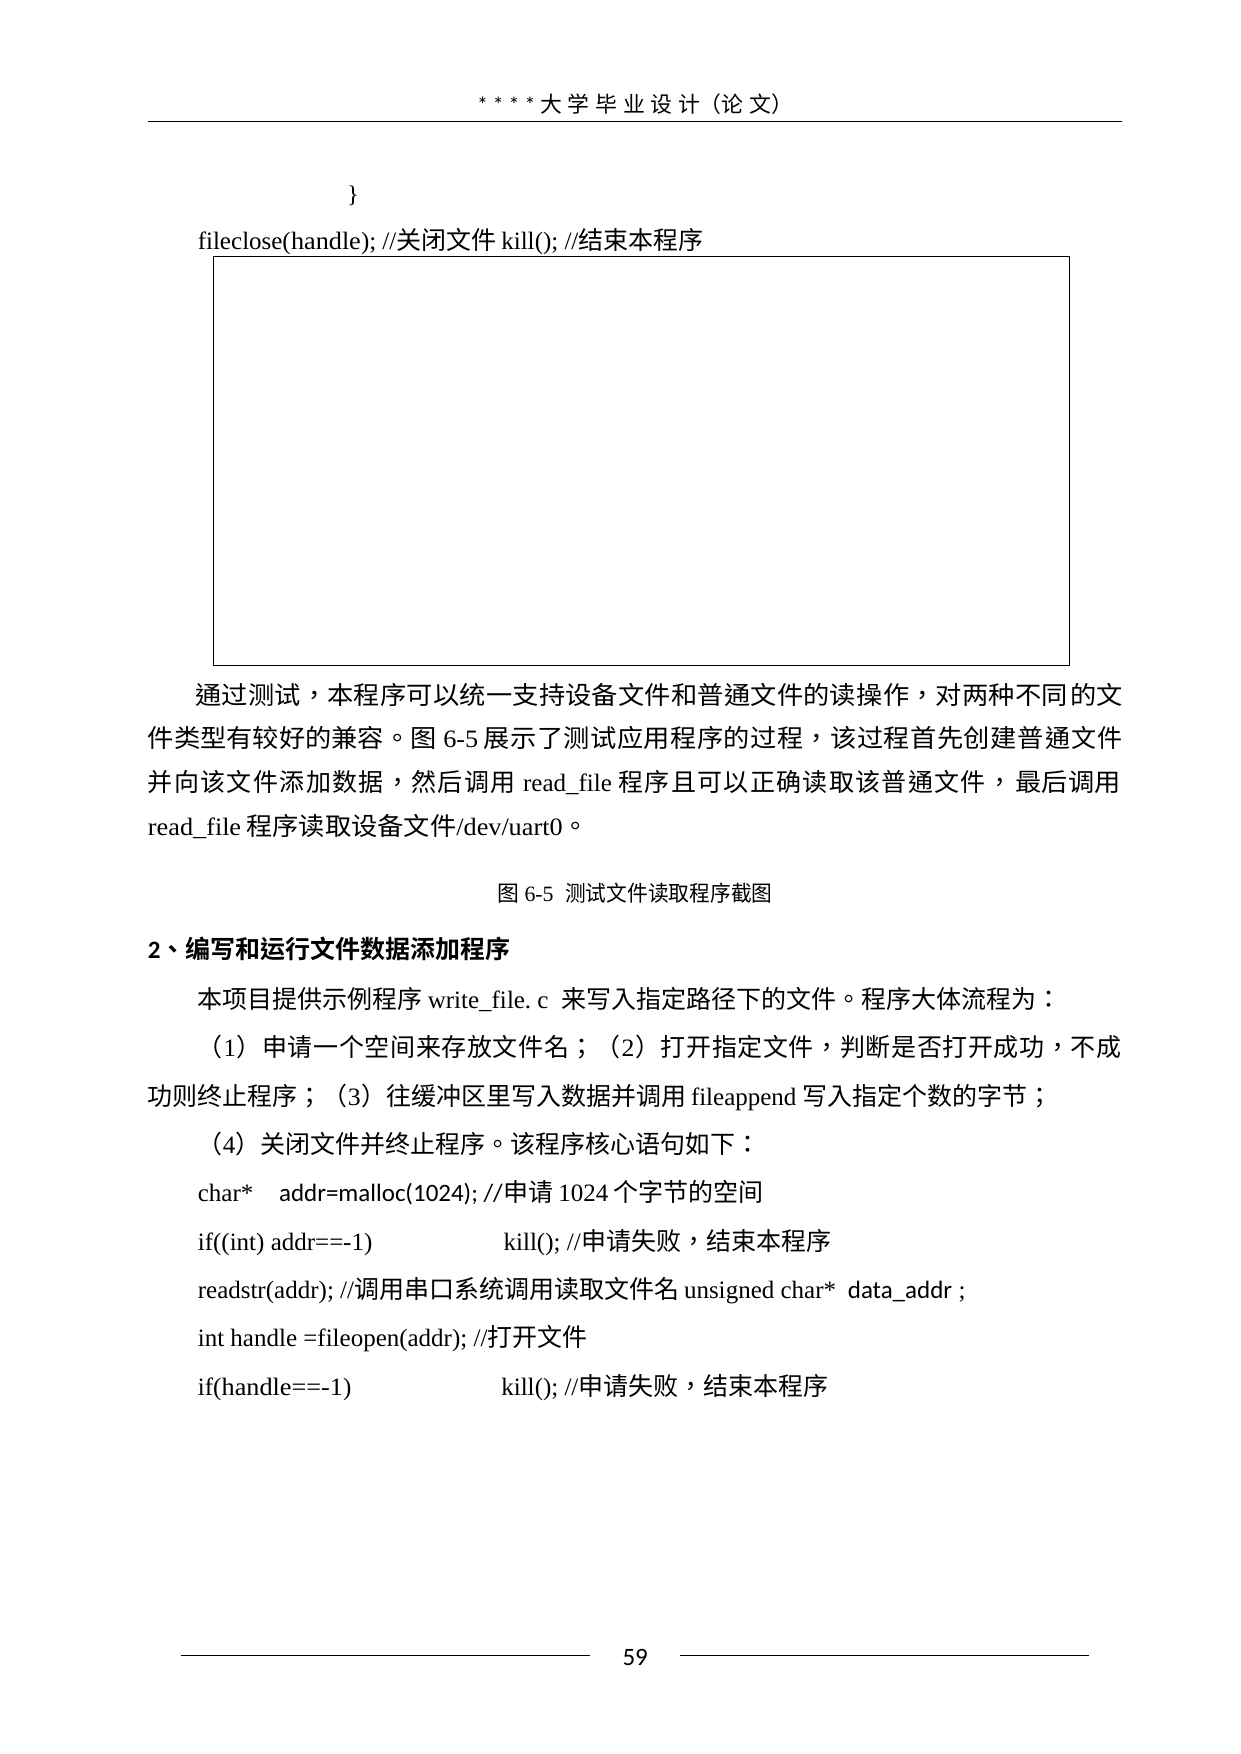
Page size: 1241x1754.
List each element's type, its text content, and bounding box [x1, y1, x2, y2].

text fileclose(handle); //关闭文件kill(); //结束本程序 [148, 207, 1122, 256]
text （1）申请一个空间来存放文件名；（2）打开指定文件，判断是否打开成功，不成功则终止程序；（3）往缓冲区里写入数据并调用fileappend 写入指定个数的字节； [148, 1014, 1122, 1111]
text if(handle==-1) kill(); //申请失败，结束本程序 [148, 1353, 1122, 1401]
text （4）关闭文件并终止程序。该程序核心语句如下： [148, 1111, 1122, 1159]
text 本项目提供示例程序write_file. c 来写入指定路径下的文件。程序大体流程为： [148, 966, 1122, 1014]
text } [297, 159, 1122, 207]
text int handle =fileopen(addr); //打开文件 [148, 1304, 1122, 1353]
text if((int) addr==-1) kill(); //申请失败，结束本程序 [148, 1208, 1122, 1256]
picture [214, 257, 1069, 665]
text char* addr=malloc(1024); //申请1024个字节的空间 [148, 1159, 1122, 1208]
text readstr(addr); //调用串口系统调用读取文件名unsigned char* data_addr ; [148, 1256, 1122, 1304]
subtitle 2、编写和运行文件数据添加程序 [148, 932, 1122, 966]
text 图 6-5 测试文件读取程序截图 [148, 874, 1122, 907]
text 通过测试，本程序可以统一支持设备文件和普通文件的读操作，对两种不同的文件类型有较好的兼容。图6-5展示了测试应用程序的过程，该过程首先创建普通文件并向该文件添加数据，然后调用read_file程序且可以正确读取该普通文件，最后调用read_file程序读取设备文件/dev/uart0。 [148, 667, 1122, 842]
